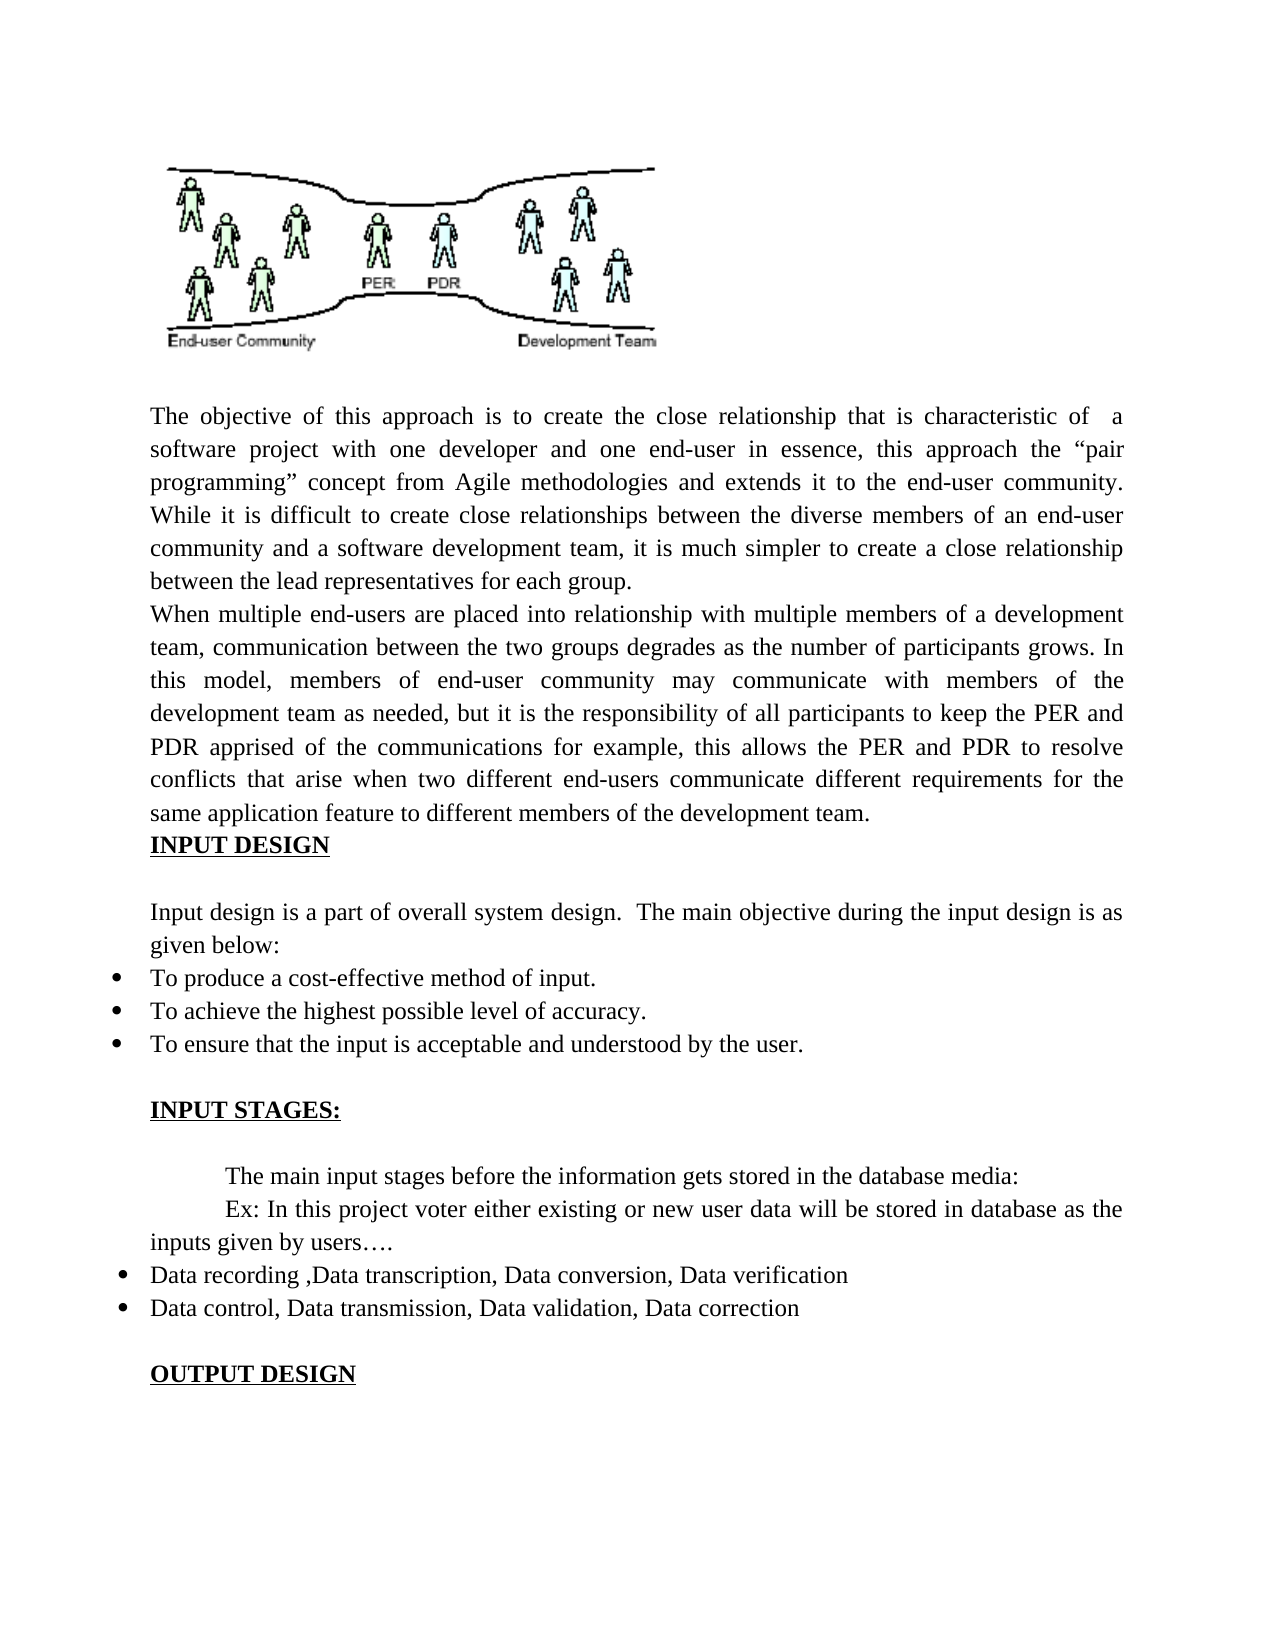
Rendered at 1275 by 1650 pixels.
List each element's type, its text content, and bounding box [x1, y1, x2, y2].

text INPUT STAGES: [150, 1095, 1125, 1123]
text The objective of this approach is to create the close relationship that is characteristic of a software project with one developer and one end-user in essence, this approach the “pair programming” concept from Agile methodologies and extends it to the end-user community. While it is difficult to create close relationships between the diverse members of an end-user community and a software development team, it is much simpler to create a close relationship between the lead representatives for each group. [150, 401, 1125, 595]
list To achieve the highest possible level of accuracy. [112, 996, 1125, 1024]
text INPUT DESIGN [150, 831, 1125, 859]
text The main input stages before the information gets stored in the database media: [150, 1161, 1125, 1189]
picture [150, 150, 666, 364]
list Data control, Data transmission, Data validation, Data correction [119, 1293, 1125, 1322]
text OUTPUT DESIGN [150, 1359, 1125, 1388]
list To ensure that the input is acceptable and understood by the user. [112, 1029, 1125, 1057]
text When multiple end-users are placed into relationship with multiple members of a development team, communication between the two groups degrades as the number of participants grows. In this model, members of end-user community may communicate with members of the development team as needed, but it is the responsibility of all participants to keep the PER and PDR apprised of the communications for example, this allows the PER and PDR to resolve conflicts that arise when two different end-users communicate different requirements for the same application feature to different members of the development team. [150, 599, 1125, 826]
text Input design is a part of overall system design. The main objective during the input design is as given below: [150, 897, 1125, 958]
list Data recording ,Data transcription, Data conversion, Data verification [119, 1260, 1125, 1289]
list To produce a cost-effective method of input. [112, 963, 1125, 991]
text Ex: In this project voter either existing or new user data will be stored in database as the inputs given by users…. [150, 1194, 1125, 1256]
